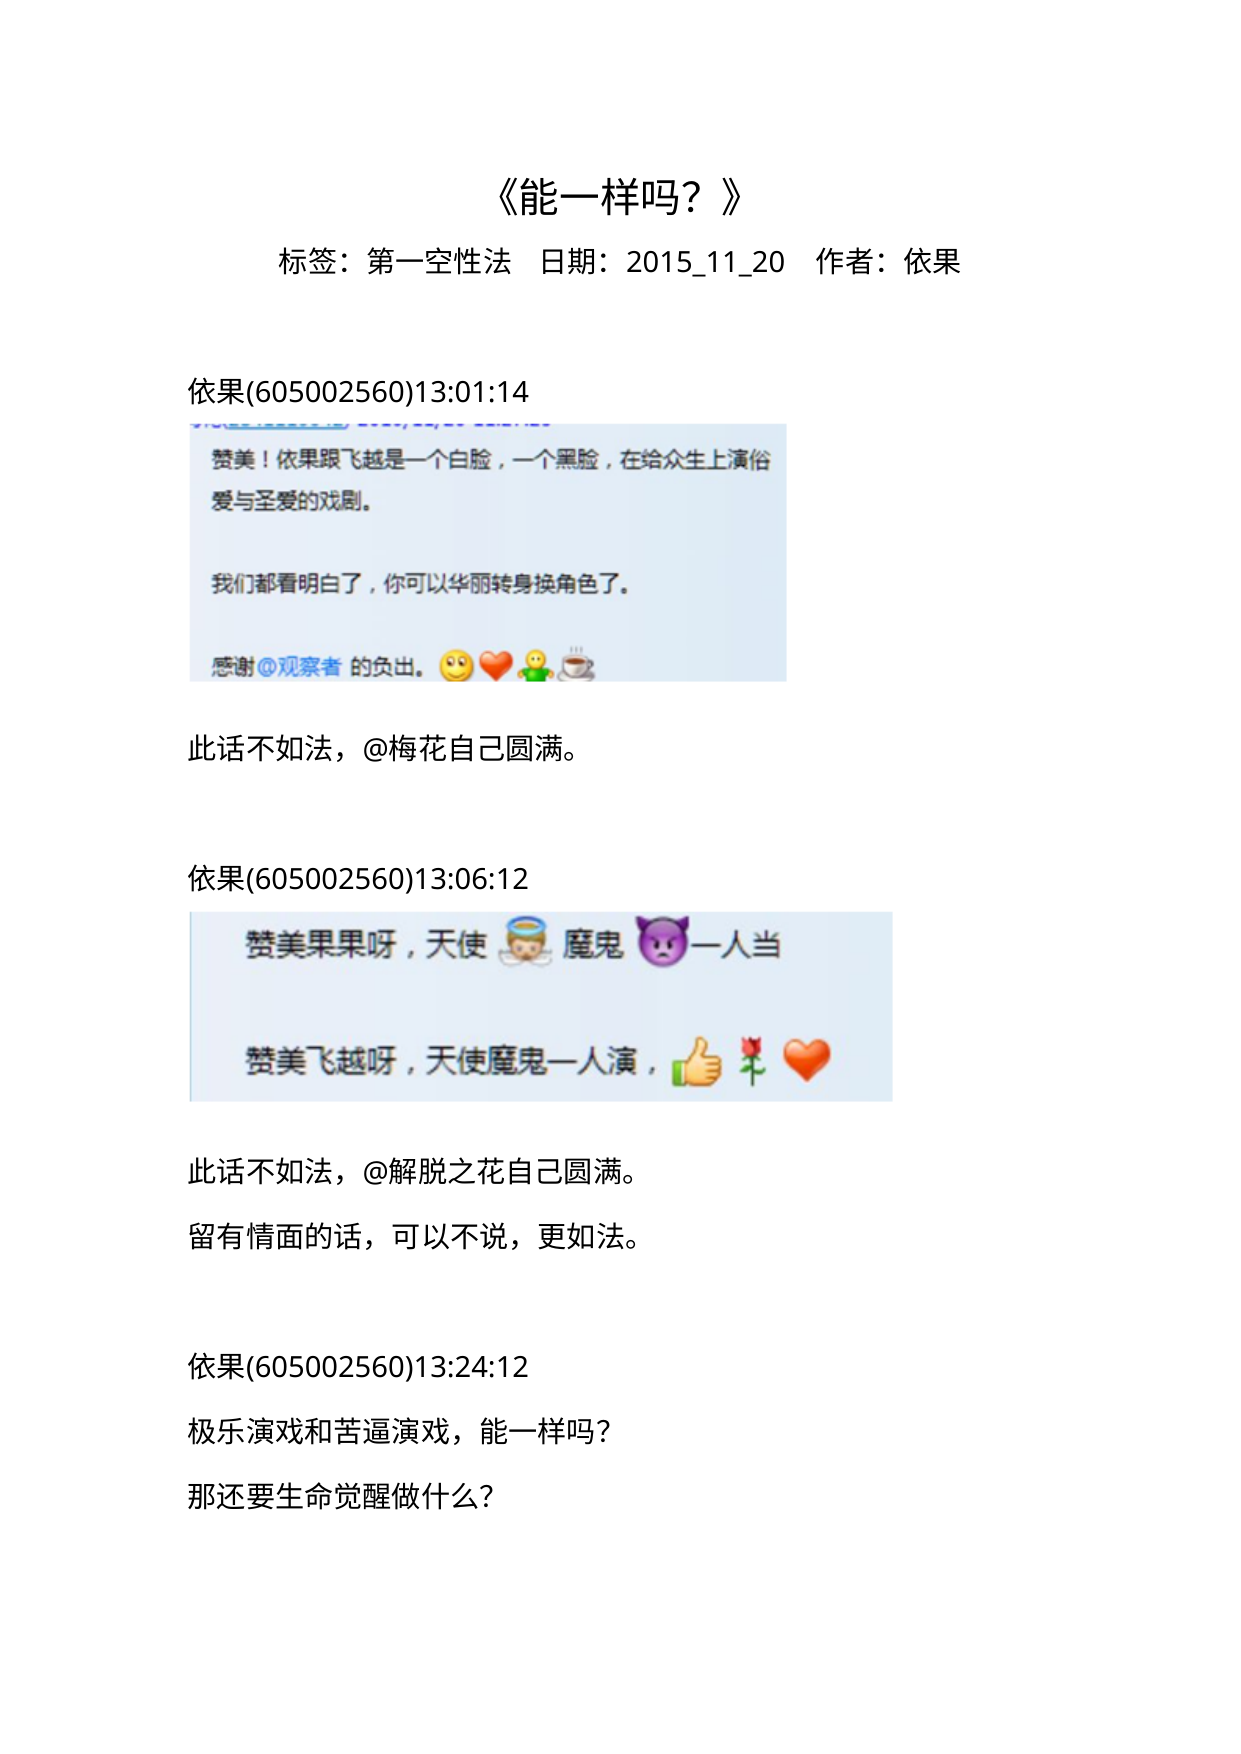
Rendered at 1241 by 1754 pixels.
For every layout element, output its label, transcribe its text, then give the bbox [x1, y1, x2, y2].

text 标签：第一空性法 日期：2015_11_20 作者：依果 [187, 227, 1053, 292]
picture [187, 909, 896, 1105]
text 《能一样吗？》 [187, 162, 1053, 227]
picture [187, 422, 789, 685]
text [187, 357, 1053, 1527]
